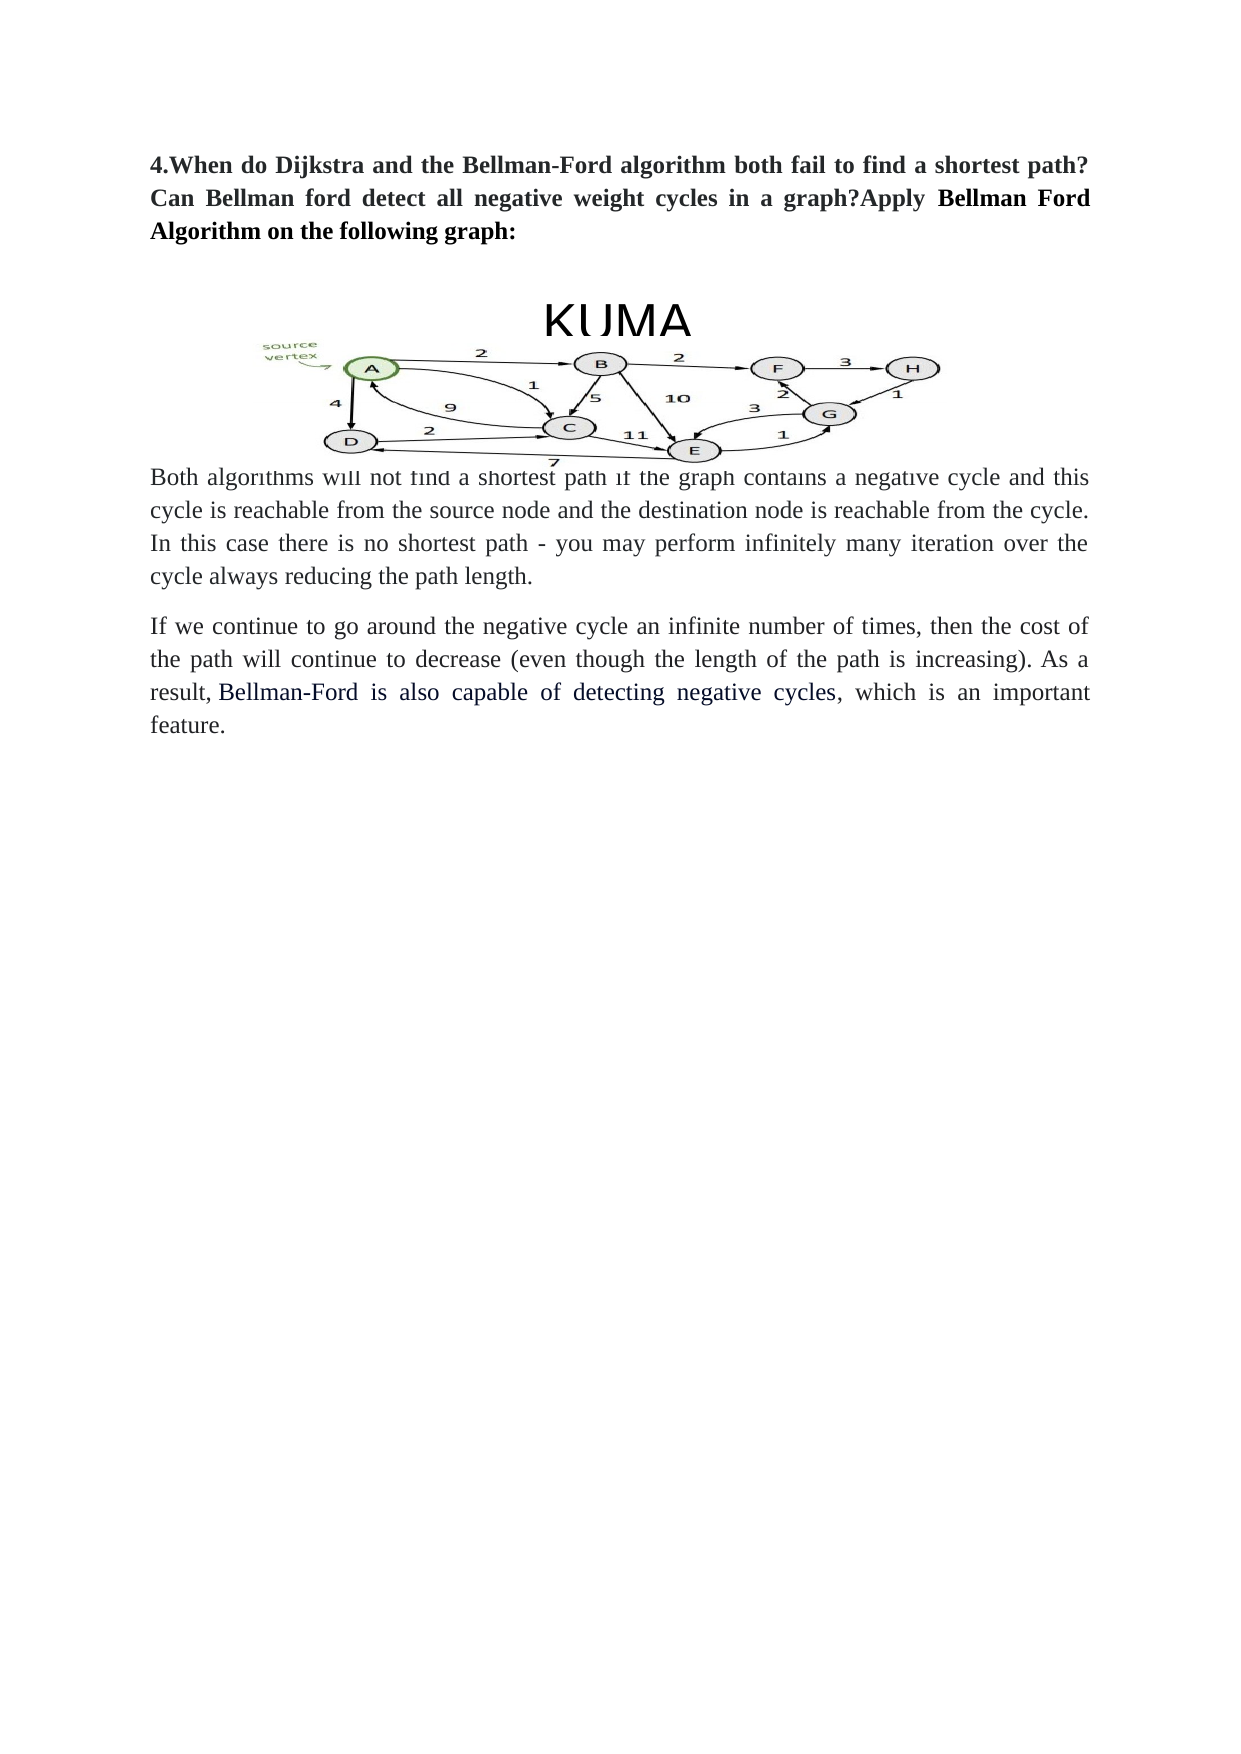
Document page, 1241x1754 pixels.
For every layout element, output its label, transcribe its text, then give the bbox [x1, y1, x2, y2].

text If we continue to go around the negative cycle an infinite number of times, then the cost of the path will continue to decrease (even though the length of the path is increasing). As a result, Bellman-Ford is also capable of detecting negative cycles, which is an important feature. [150, 673, 1090, 739]
text 4.When do Dijkstra and the Bellman-Ford algorithm both fail to find a shortest path?Can Bellman ford detect all negative weight cycles in a graph?Apply Bellman Ford Algorithm on the following graph: [150, 150, 1090, 245]
picture [252, 336, 947, 471]
text Both algorithms will not find a shortest path if the graph contains a negative cycle and this cycle is reachable from the source node and the destination node is reachable from the cycle. In this case there is no shortest path - you may perform infinitely many iteration over the cycle always reducing the path length. [150, 462, 1090, 590]
